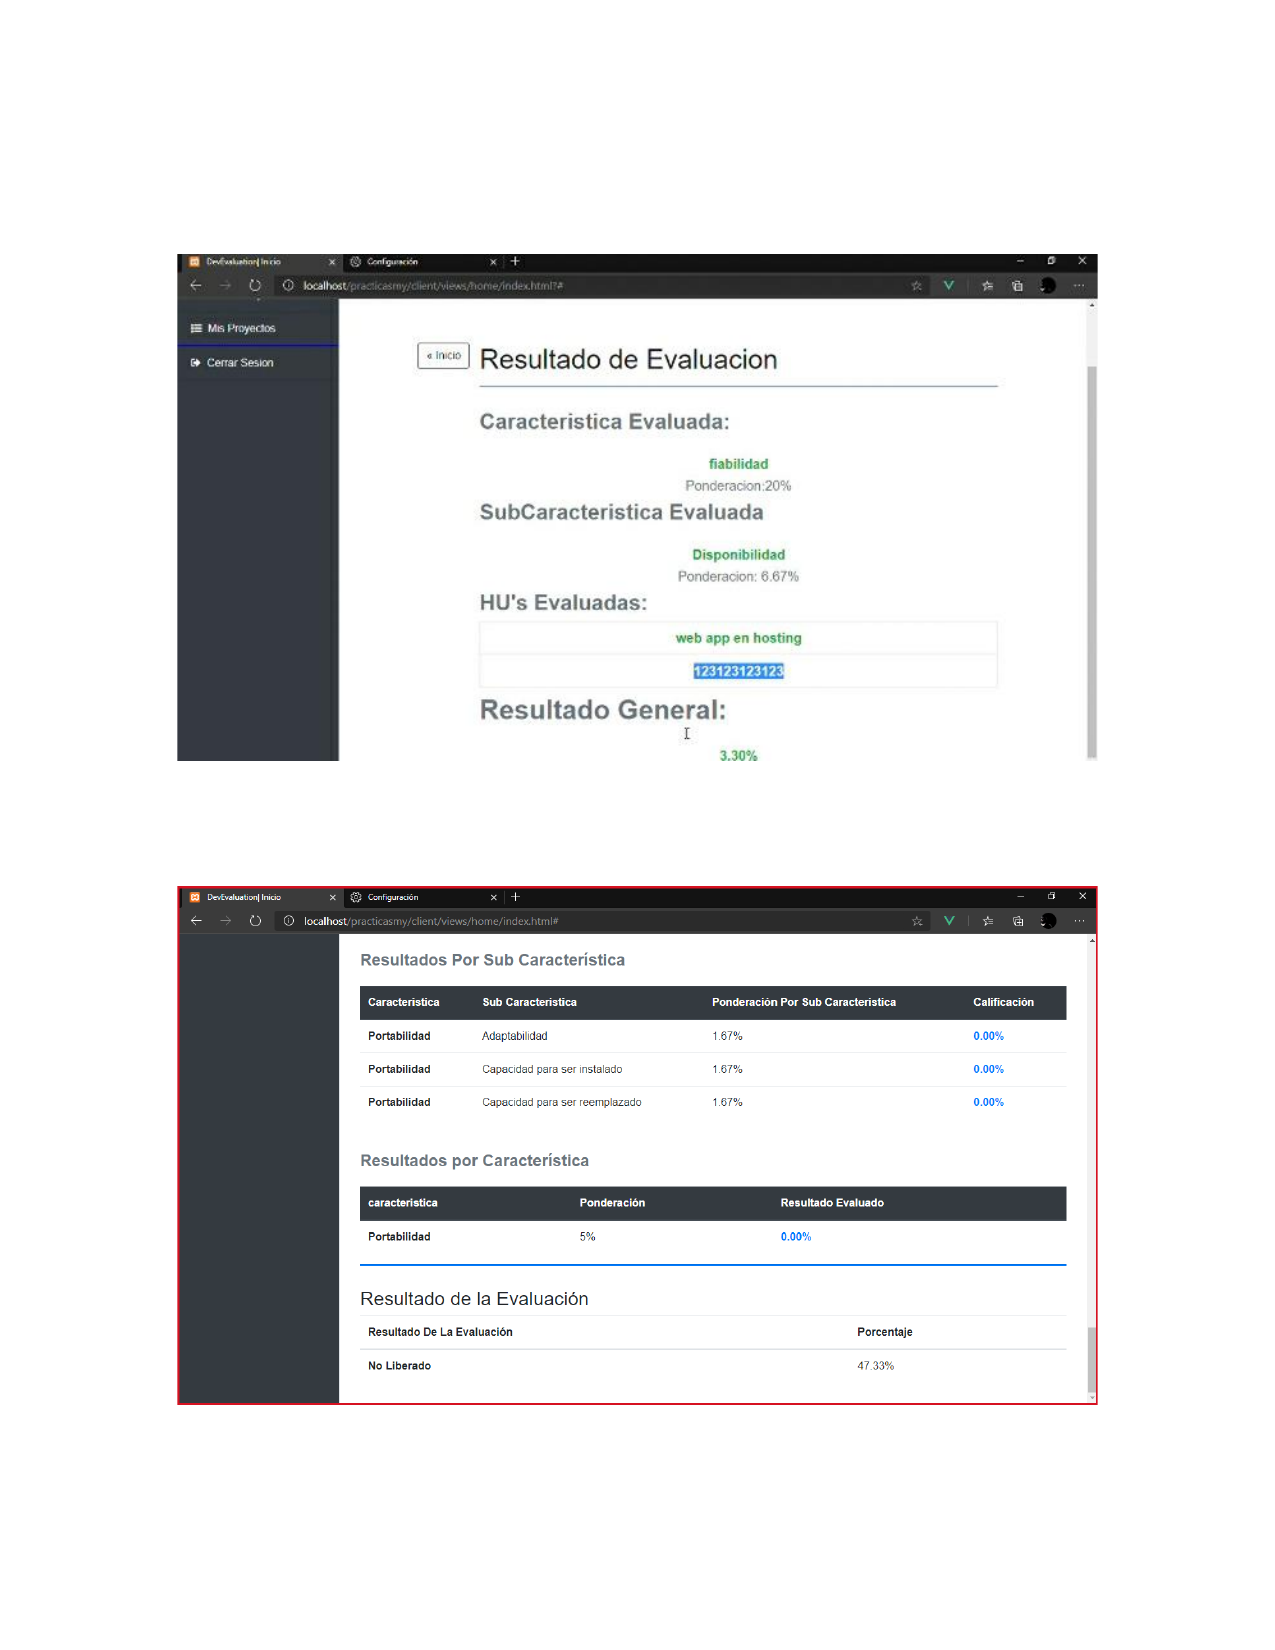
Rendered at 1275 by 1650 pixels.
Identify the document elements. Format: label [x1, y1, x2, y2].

picture [177, 254, 1098, 761]
picture [177, 886, 1098, 1405]
